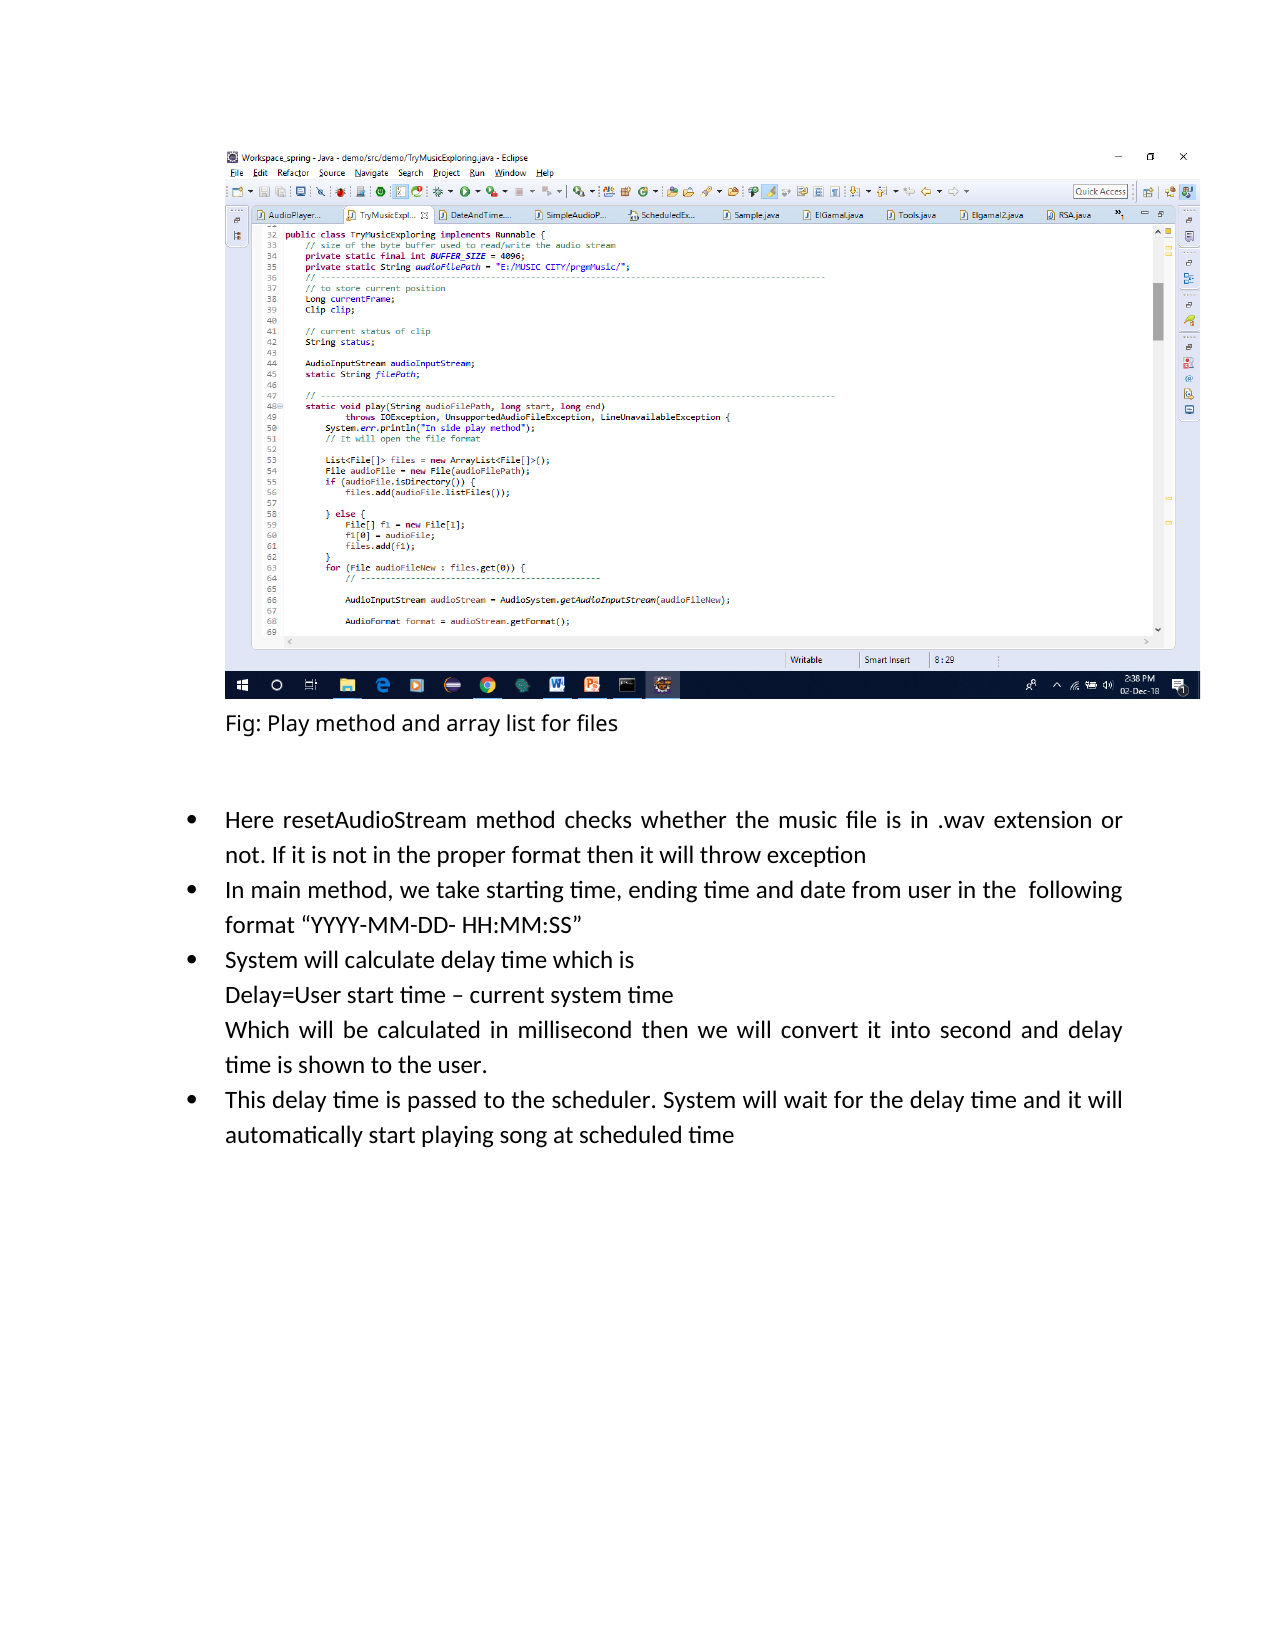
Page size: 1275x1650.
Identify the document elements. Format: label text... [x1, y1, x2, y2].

list Delay=User start time – current system time [225, 979, 1125, 1009]
list This delay time is passed to the scheduler. System will wait for the delay time and it will automatically start playing song at scheduled time [187, 1084, 1125, 1149]
list Here resetAudioStream method checks whether the music file is in .wav extension or not. If it is not in the proper format then it will throw exception [187, 804, 1125, 869]
picture [225, 150, 1200, 699]
list In main method, we take starting time, ending time and date from user in the following format “YYYY-MM-DD- HH:MM:SS” [187, 874, 1125, 939]
list System will calculate delay time which is [187, 944, 1125, 974]
list Which will be calculated in millisecond then we will convert it into second and delay time is shown to the user. [225, 1014, 1125, 1079]
text Fig: Play method and array list for files [225, 708, 1125, 738]
